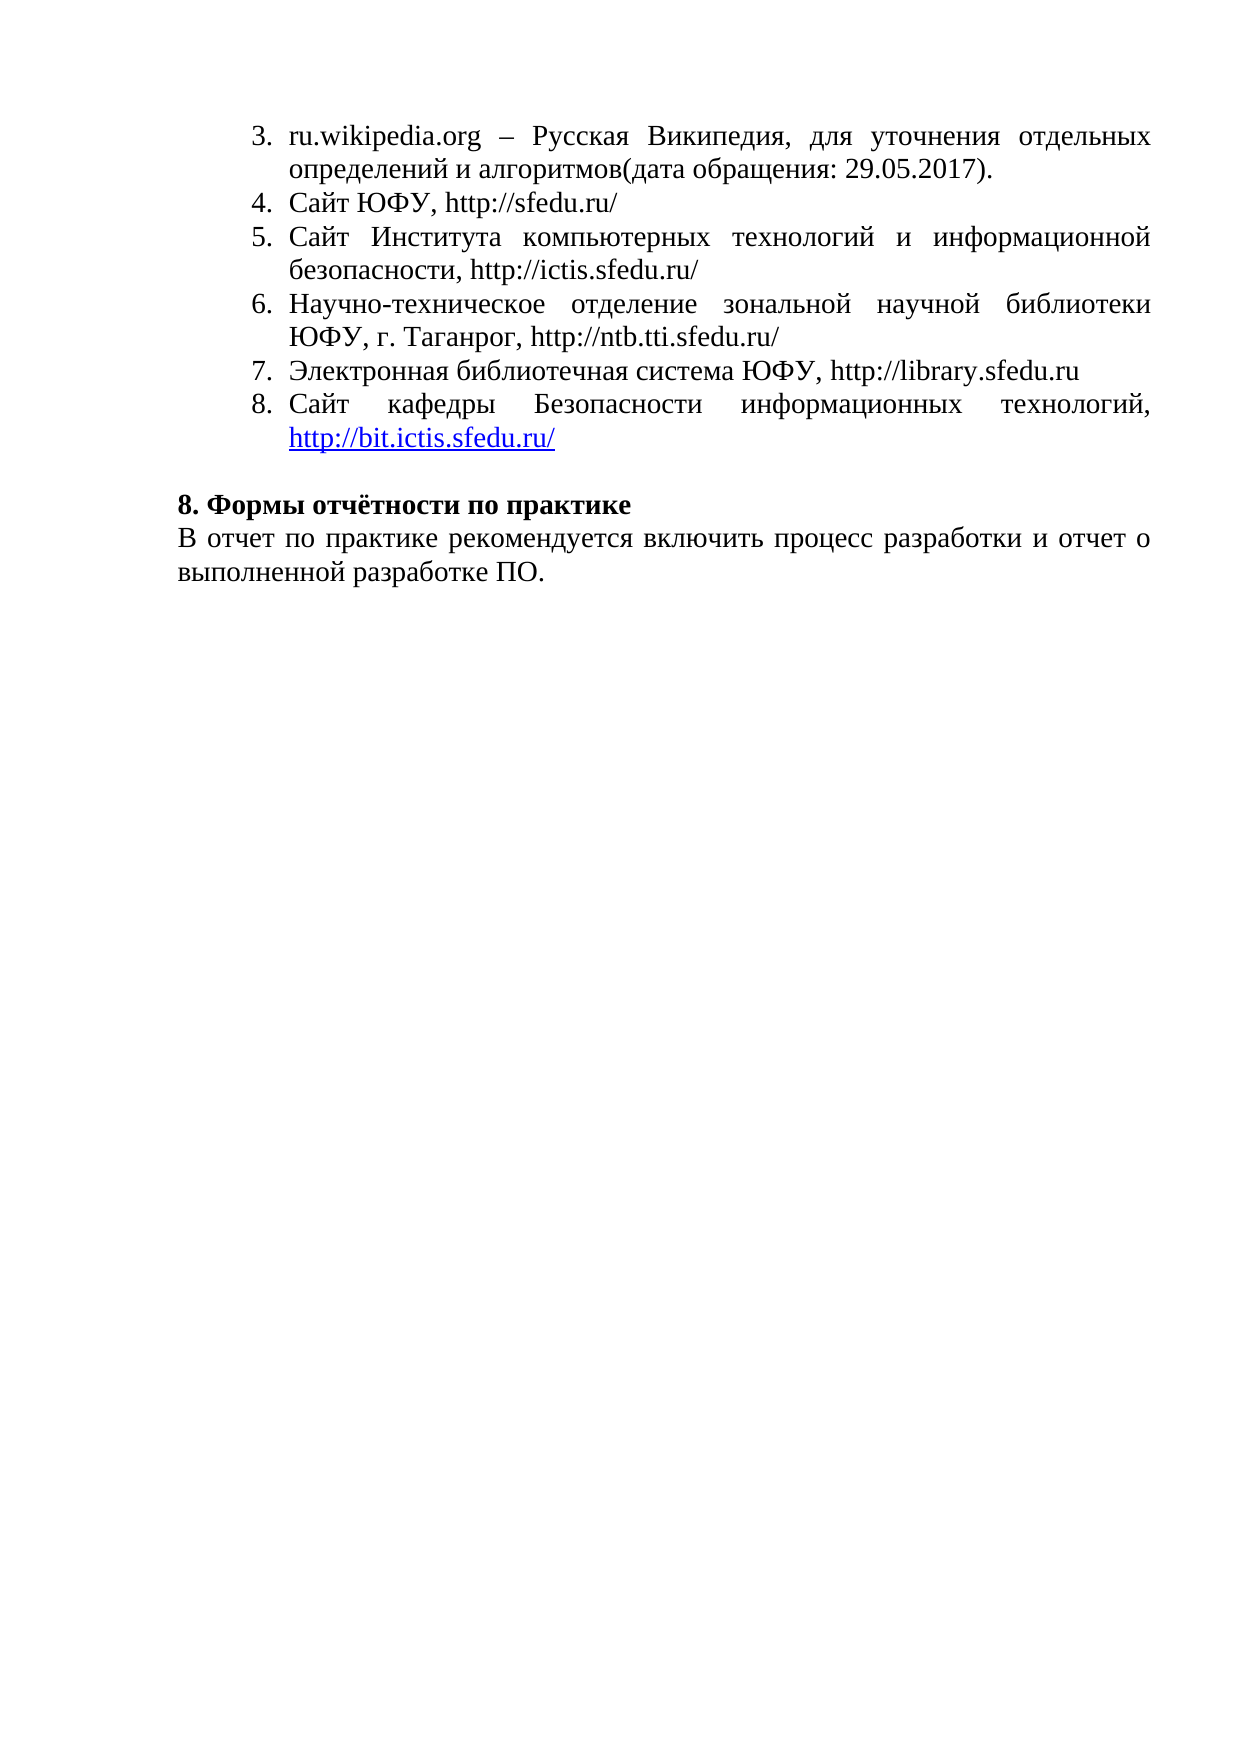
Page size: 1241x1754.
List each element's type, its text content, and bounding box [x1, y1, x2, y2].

list Сайт Института компьютерных технологий и информационной безопасности, http://ictis.sfedu.ru/ [251, 219, 1152, 286]
list ru.wikipedia.org – Русская Википедия, для уточнения отдельных определений и алгоритмов(дата обращения: 29.05.2017). [251, 118, 1152, 185]
text В отчет по практике рекомендуется включить процесс разработки и отчет о выполненной разработке ПО. [177, 521, 1152, 588]
text 8. Формы отчётности по практике [177, 487, 1152, 521]
list Научно-техническое отделение зональной научной библиотеки ЮФУ, г. Таганрог, http://ntb.tti.sfedu.ru/ [251, 286, 1152, 353]
list Электронная библиотечная система ЮФУ, http://library.sfedu.ru [251, 353, 1152, 386]
list Сайт кафедры Безопасности информационных технологий, http://bit.ictis.sfedu.ru/ [251, 386, 1152, 453]
list Сайт ЮФУ, http://sfedu.ru/ [251, 185, 1152, 219]
